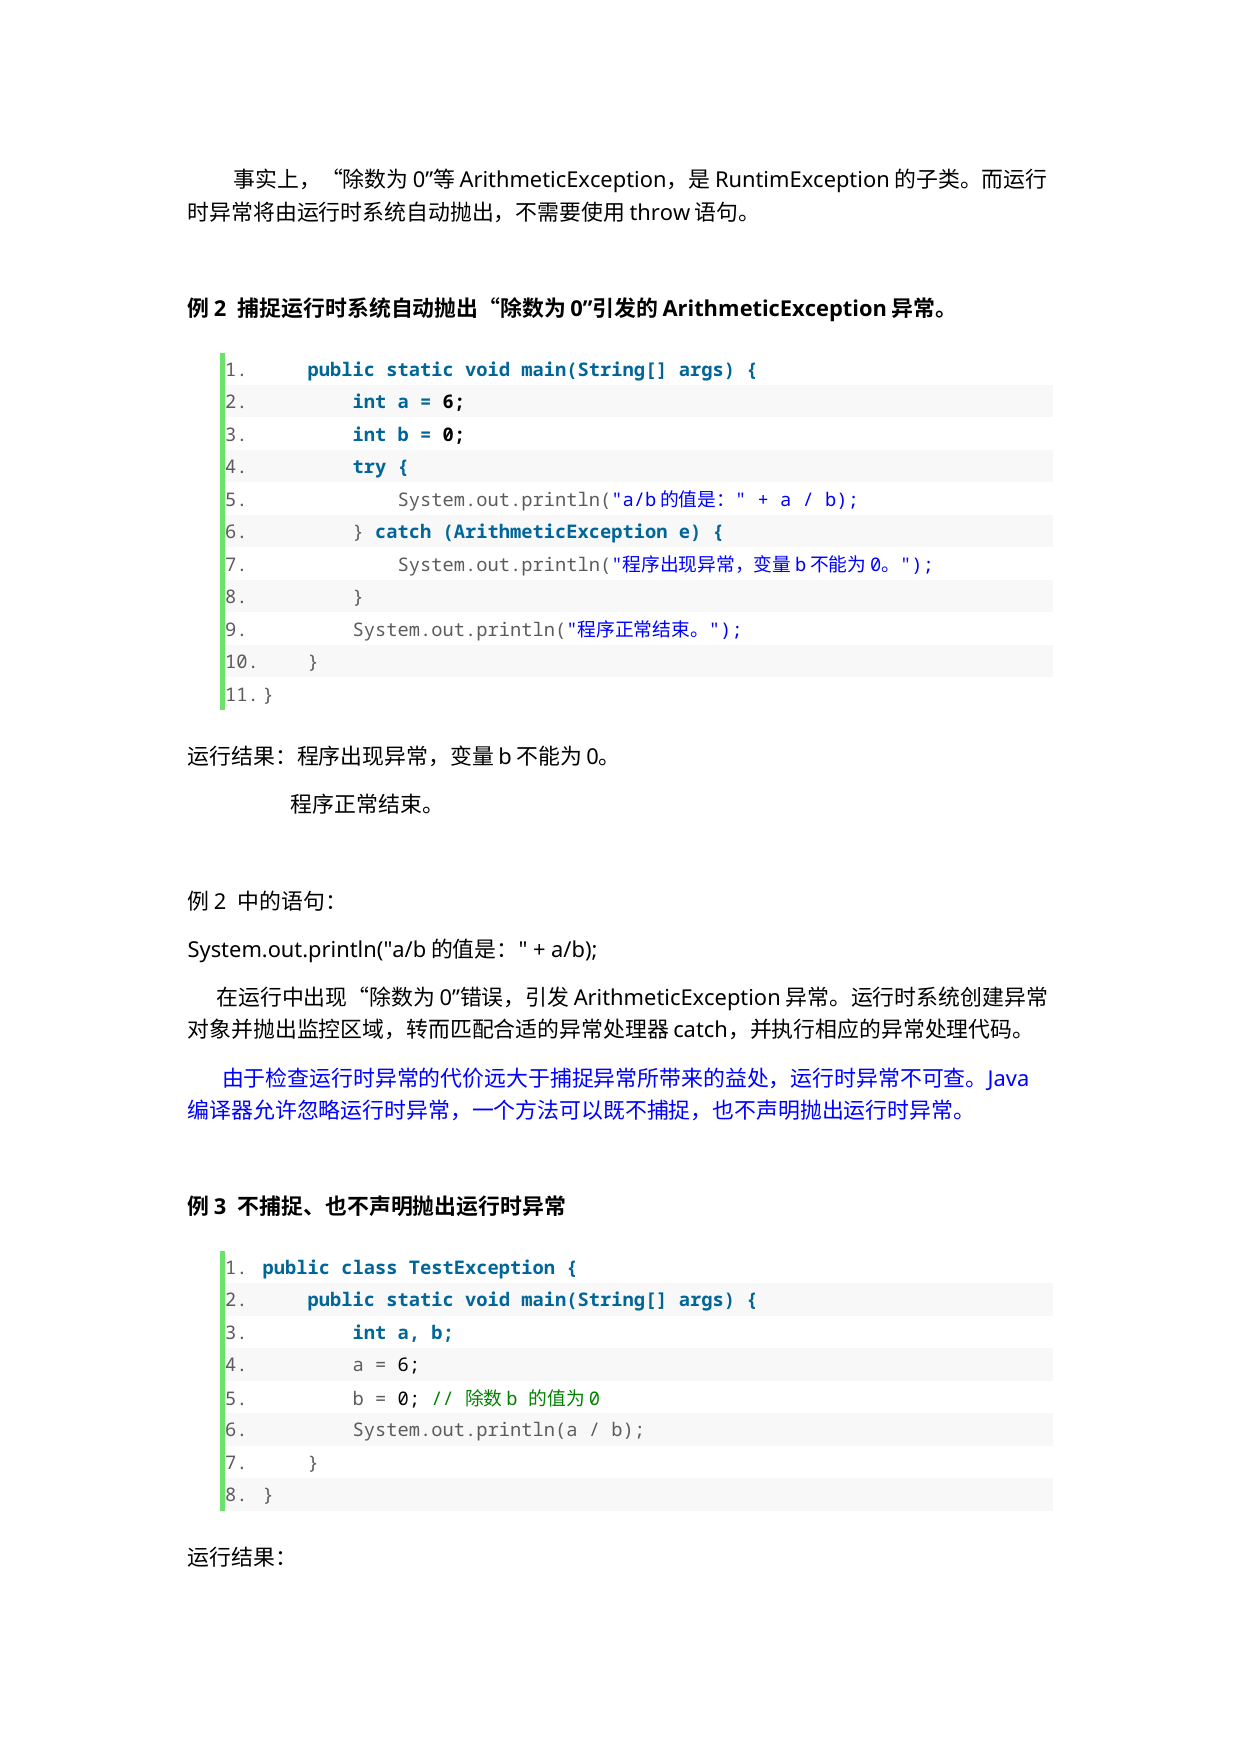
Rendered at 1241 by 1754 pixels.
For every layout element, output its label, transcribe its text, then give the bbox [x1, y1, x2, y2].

text 例2 捕捉运行时系统自动抛出“除数为0”引发的ArithmeticException异常。 [187, 291, 1053, 323]
text 运行结果： [187, 1540, 1053, 1572]
list System.out.println("程序正常结束。"); [225, 612, 1053, 645]
list } [225, 645, 1053, 677]
list int b = 0; [225, 417, 1053, 450]
list System.out.println("a/b的值是：" + a / b); [225, 482, 1053, 515]
list System.out.println(a / b); [225, 1413, 1053, 1446]
list } catch (ArithmeticException e) { [225, 515, 1053, 547]
list } [225, 1446, 1053, 1478]
list a = 6; [225, 1348, 1053, 1381]
list public static void main(String[] args) { [220, 352, 1053, 385]
text 由于检查运行时异常的代价远大于捕捉异常所带来的益处，运行时异常不可查。Java编译器允许忽略运行时异常，一个方法可以既不捕捉，也不声明抛出运行时异常。 [187, 1060, 1053, 1125]
list public static void main(String[] args) { [225, 1283, 1053, 1316]
list try { [225, 450, 1053, 482]
text 事实上，“除数为0”等ArithmeticException，是RuntimException的子类。而运行时异常将由运行时系统自动抛出，不需要使用throw语句。 [187, 162, 1053, 227]
list b = 0; // 除数b 的值为0 [225, 1381, 1053, 1413]
text System.out.println("a/b的值是：" + a/b); [187, 932, 1053, 964]
list System.out.println("程序出现异常，变量b不能为0。"); [225, 547, 1053, 580]
list } [225, 1478, 1053, 1511]
list int a = 6; [225, 385, 1053, 417]
text 程序正常结束。 [187, 787, 1053, 820]
list } [225, 580, 1053, 612]
text 在运行中出现“除数为0”错误，引发ArithmeticException异常。运行时系统创建异常对象并抛出监控区域，转而匹配合适的异常处理器catch，并执行相应的异常处理代码。 [187, 980, 1053, 1045]
text 例2 中的语句： [187, 883, 1053, 916]
list int a, b; [225, 1316, 1053, 1348]
list } [225, 677, 1053, 710]
list public class TestException { [225, 1251, 1053, 1283]
text 运行结果：程序出现异常，变量b不能为0。 [187, 739, 1053, 772]
text 例3 不捕捉、也不声明抛出运行时异常 [187, 1189, 1053, 1222]
